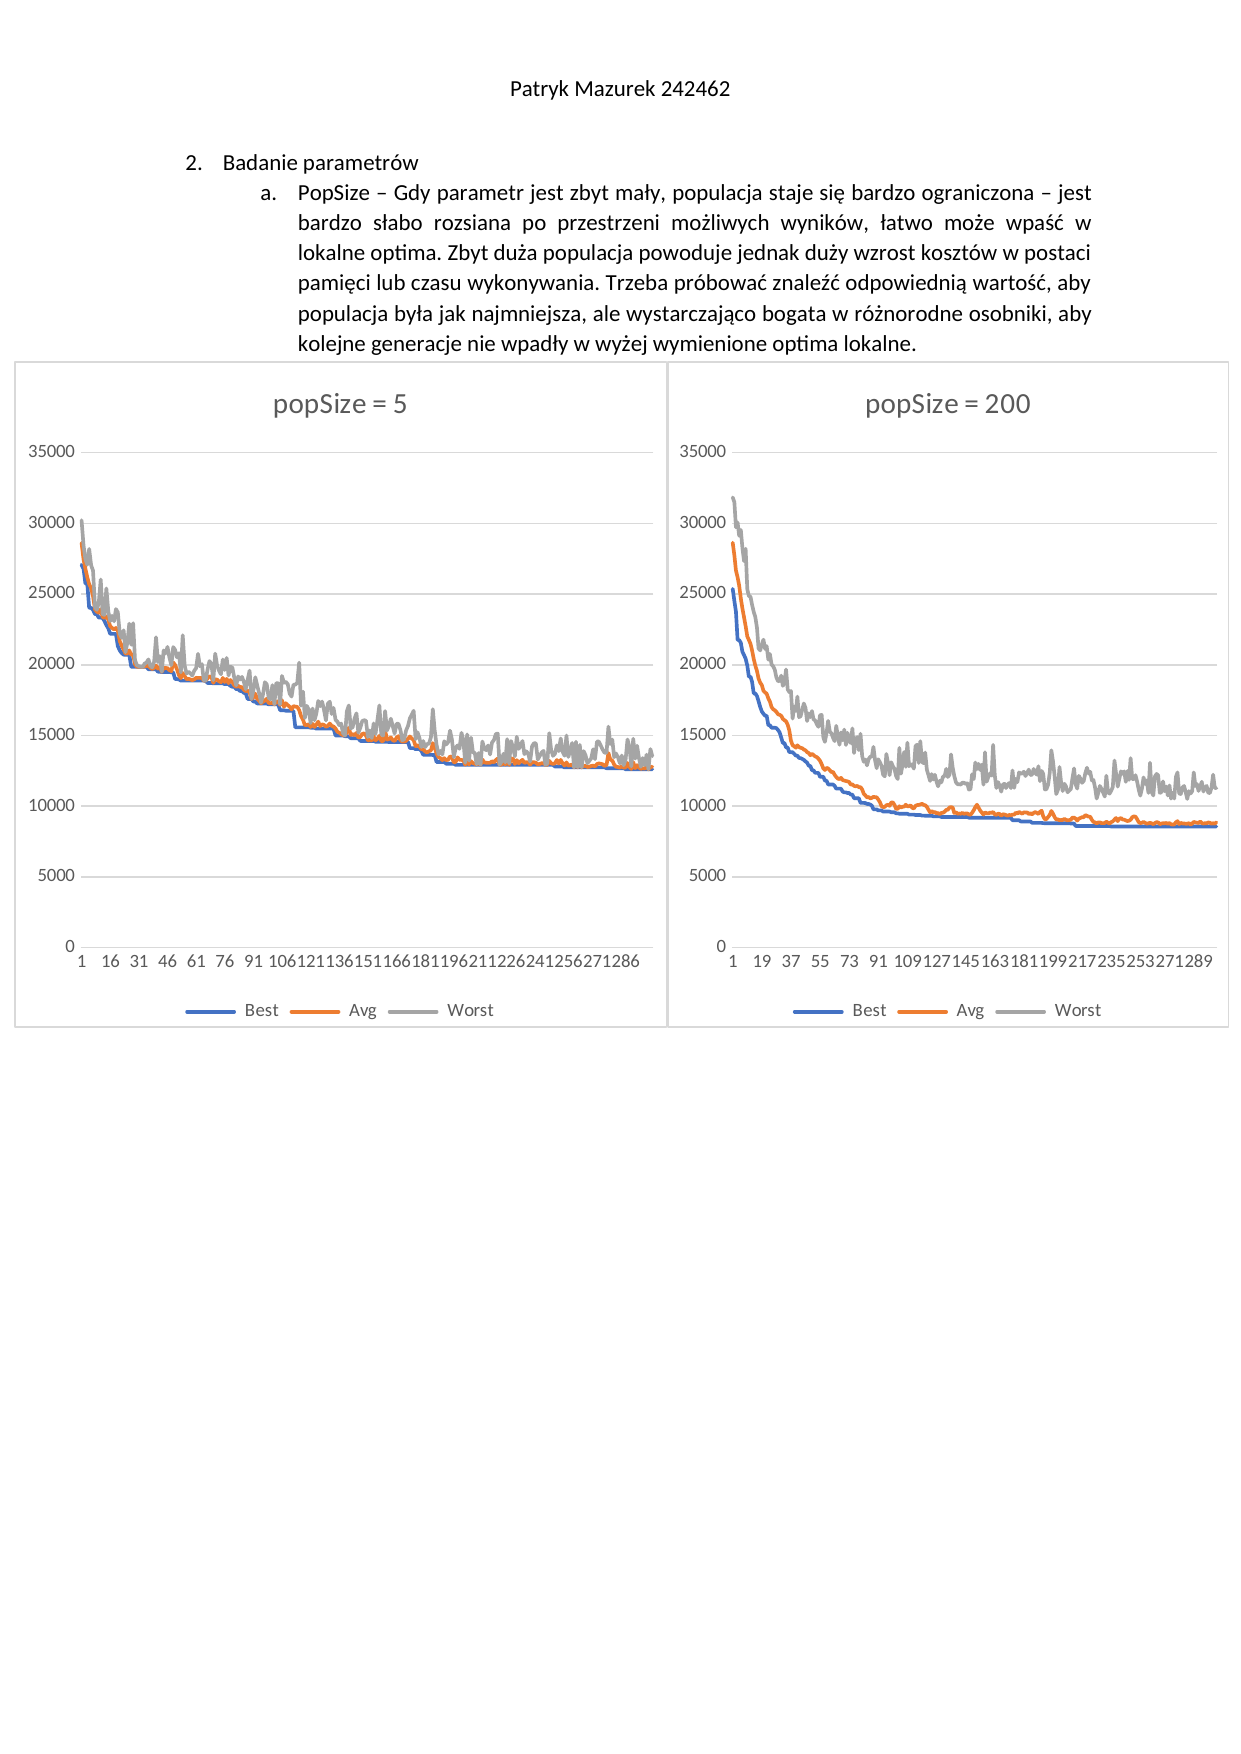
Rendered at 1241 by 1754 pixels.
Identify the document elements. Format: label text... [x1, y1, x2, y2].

list PopSize – Gdy parametr jest zbyt mały, populacja staje się bardzo ograniczona – jest bardzo słabo rozsiana po przestrzeni możliwych wyników, łatwo może wpaść w lokalne optima. Zbyt duża populacja powoduje jednak duży wzrost kosztów w postaci pamięci lub czasu wykonywania. Trzeba próbować znaleźć odpowiednią wartość, aby populacja była jak najmniejsza, ale wystarczająco bogata w różnorodne osobniki, aby kolejne generacje nie wpadły w wyżej wymienione optima lokalne. [260, 178, 1093, 357]
list Badanie parametrów [185, 148, 1093, 176]
